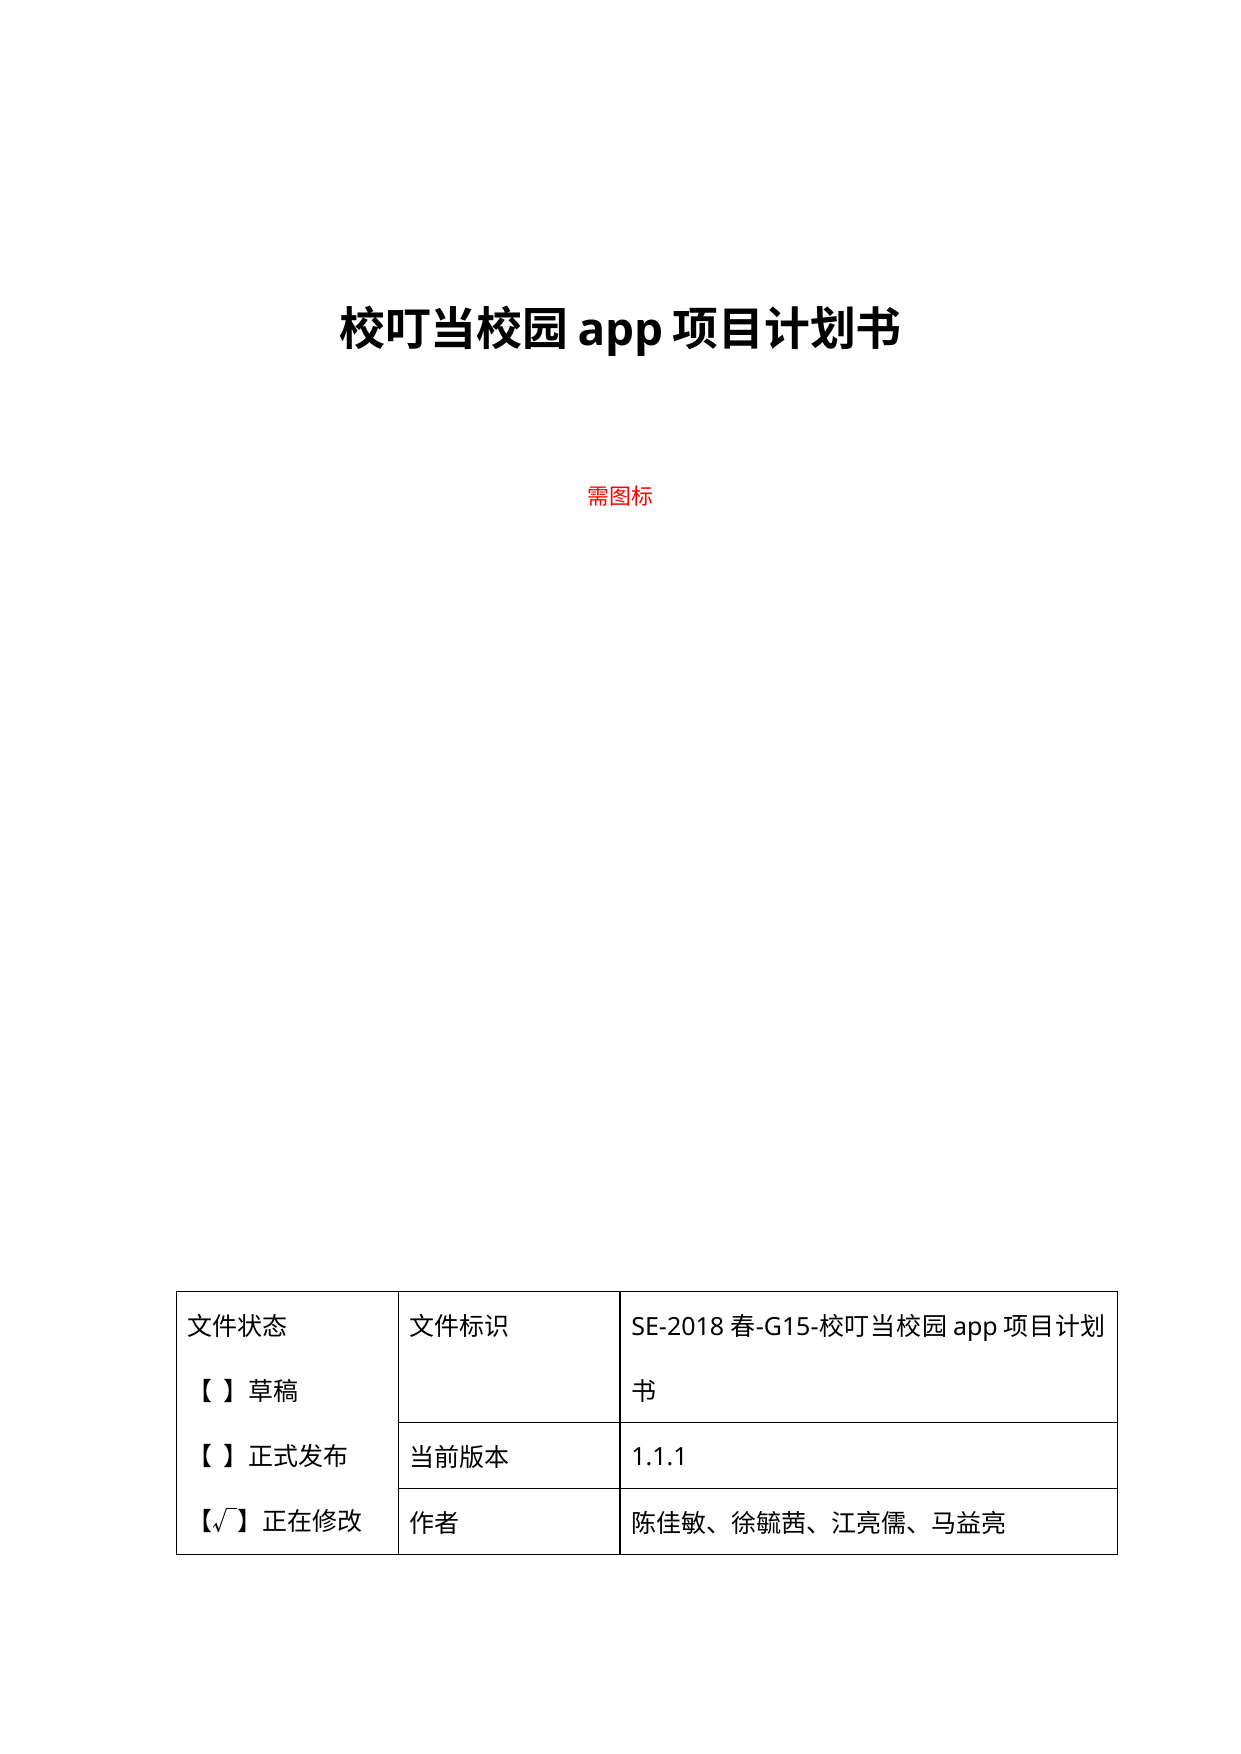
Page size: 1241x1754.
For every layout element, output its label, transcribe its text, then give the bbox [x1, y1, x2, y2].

table_cell 1.1.1 [621, 1423, 1117, 1488]
text 需图标 [187, 478, 1053, 511]
table_header SE-2018春-G15-校叮当校园app项目计划书 [621, 1292, 1117, 1422]
table_cell 陈佳敏、徐毓茜、江亮儒、马益亮 [621, 1489, 1117, 1554]
table_cell 作者 [399, 1489, 619, 1554]
table_header 文件标识 [399, 1292, 619, 1422]
table_cell 当前版本 [399, 1423, 619, 1488]
table_header 文件状态 【 】草稿 【 】正式发布 【√】正在修改 [177, 1292, 398, 1554]
title 校叮当校园app项目计划书 [187, 277, 1053, 374]
